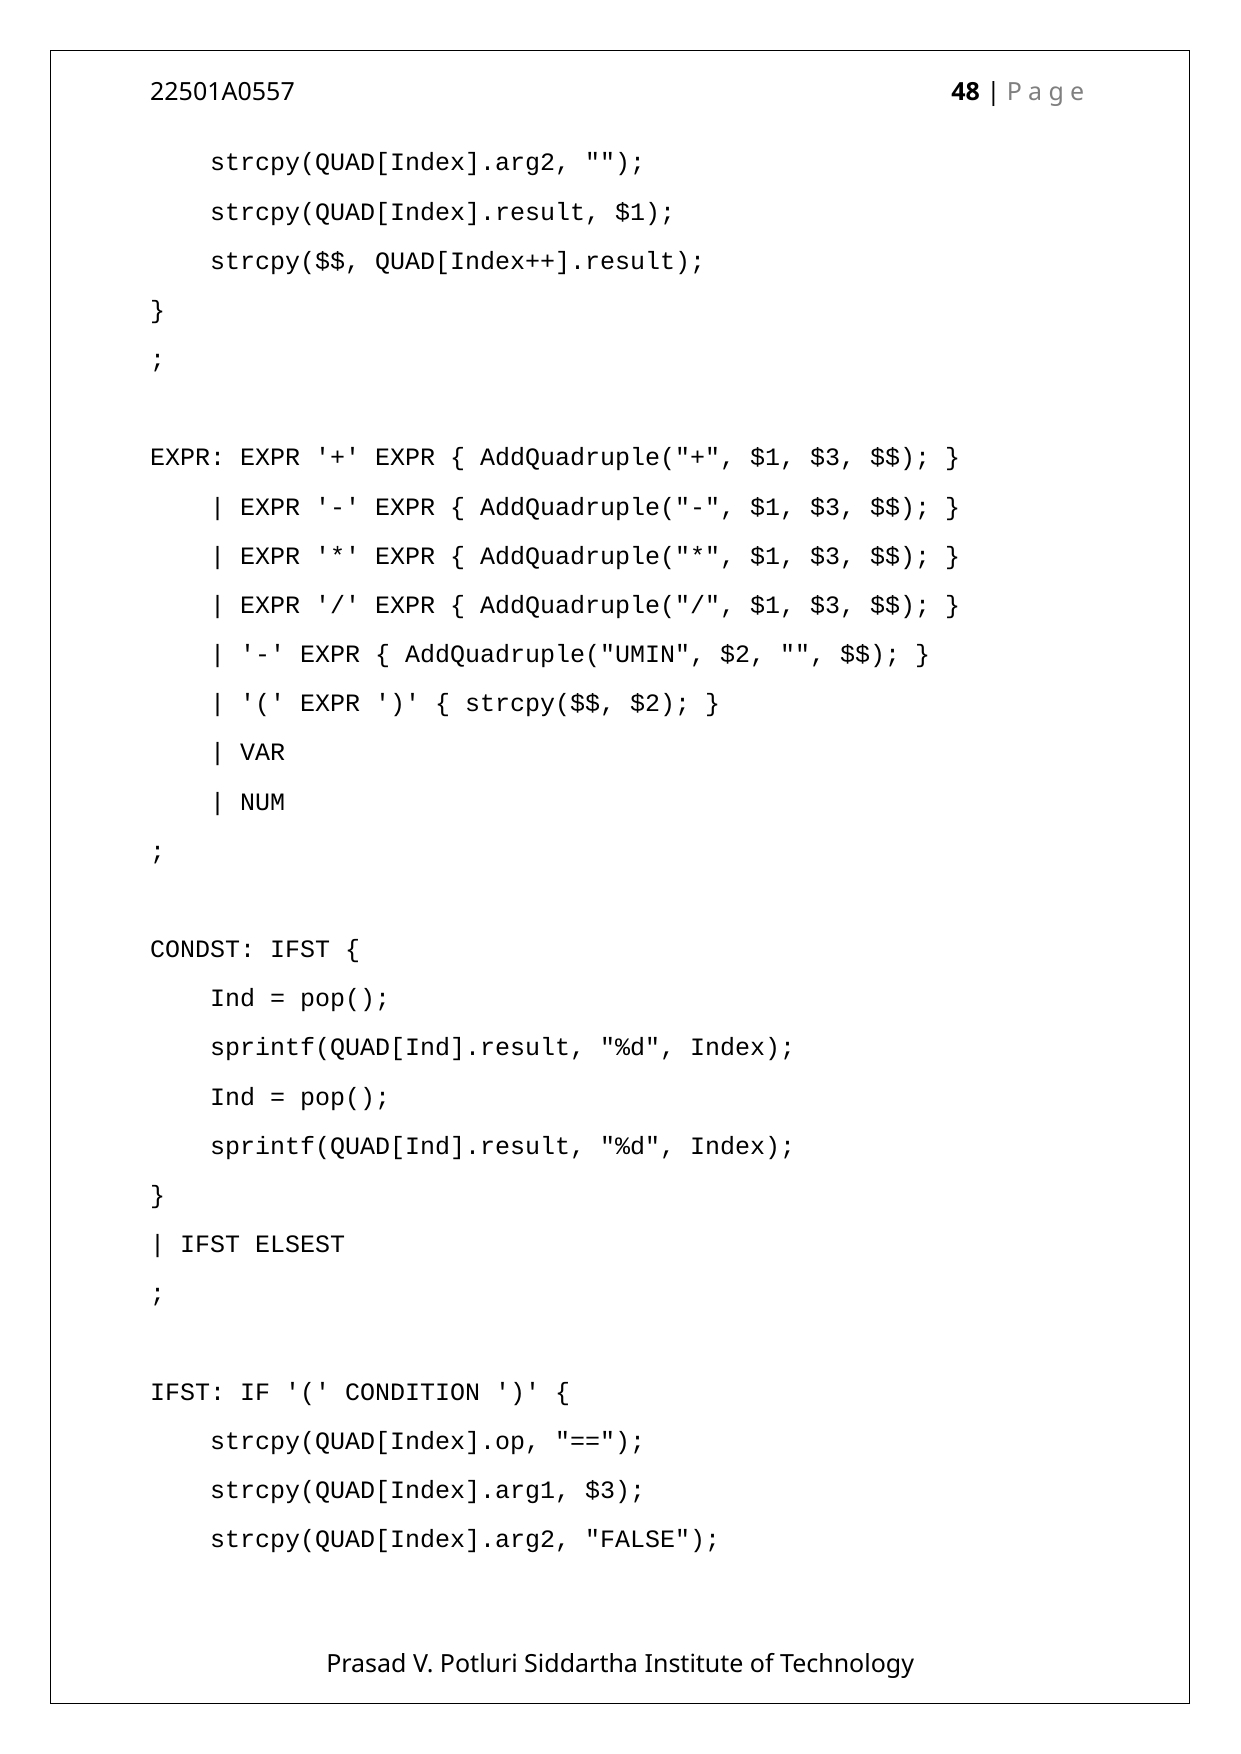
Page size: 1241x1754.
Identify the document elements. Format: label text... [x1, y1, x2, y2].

text IFST: IF '(' CONDITION ')' { [150, 1379, 1090, 1407]
text strcpy(QUAD[Index].arg2, ""); [150, 150, 1090, 178]
text sprintf(QUAD[Ind].result, "%d", Index); [150, 1133, 1090, 1162]
text ; [150, 1281, 1090, 1309]
text strcpy(QUAD[Index].arg1, $3); [150, 1477, 1090, 1506]
text ; [150, 838, 1090, 867]
text | EXPR '/' EXPR { AddQuadruple("/", $1, $3, $$); } [150, 592, 1090, 621]
text Ind = pop(); [150, 986, 1090, 1014]
text strcpy($$, QUAD[Index++].result); [150, 248, 1090, 277]
text } [150, 297, 1090, 326]
text | EXPR '-' EXPR { AddQuadruple("-", $1, $3, $$); } [150, 494, 1090, 522]
text ; [150, 347, 1090, 375]
text sprintf(QUAD[Ind].result, "%d", Index); [150, 1035, 1090, 1063]
text | '(' EXPR ')' { strcpy($$, $2); } [150, 691, 1090, 719]
text | NUM [150, 789, 1090, 817]
text CONDST: IFST { [150, 937, 1090, 965]
text | IFST ELSEST [150, 1232, 1090, 1260]
text | EXPR '*' EXPR { AddQuadruple("*", $1, $3, $$); } [150, 543, 1090, 572]
text EXPR: EXPR '+' EXPR { AddQuadruple("+", $1, $3, $$); } [150, 445, 1090, 473]
text strcpy(QUAD[Index].arg2, "FALSE"); [150, 1527, 1090, 1555]
text Ind = pop(); [150, 1084, 1090, 1112]
text strcpy(QUAD[Index].result, $1); [150, 199, 1090, 227]
text | VAR [150, 740, 1090, 768]
text } [150, 1182, 1090, 1211]
text strcpy(QUAD[Index].op, "=="); [150, 1428, 1090, 1457]
text | '-' EXPR { AddQuadruple("UMIN", $2, "", $$); } [150, 642, 1090, 670]
